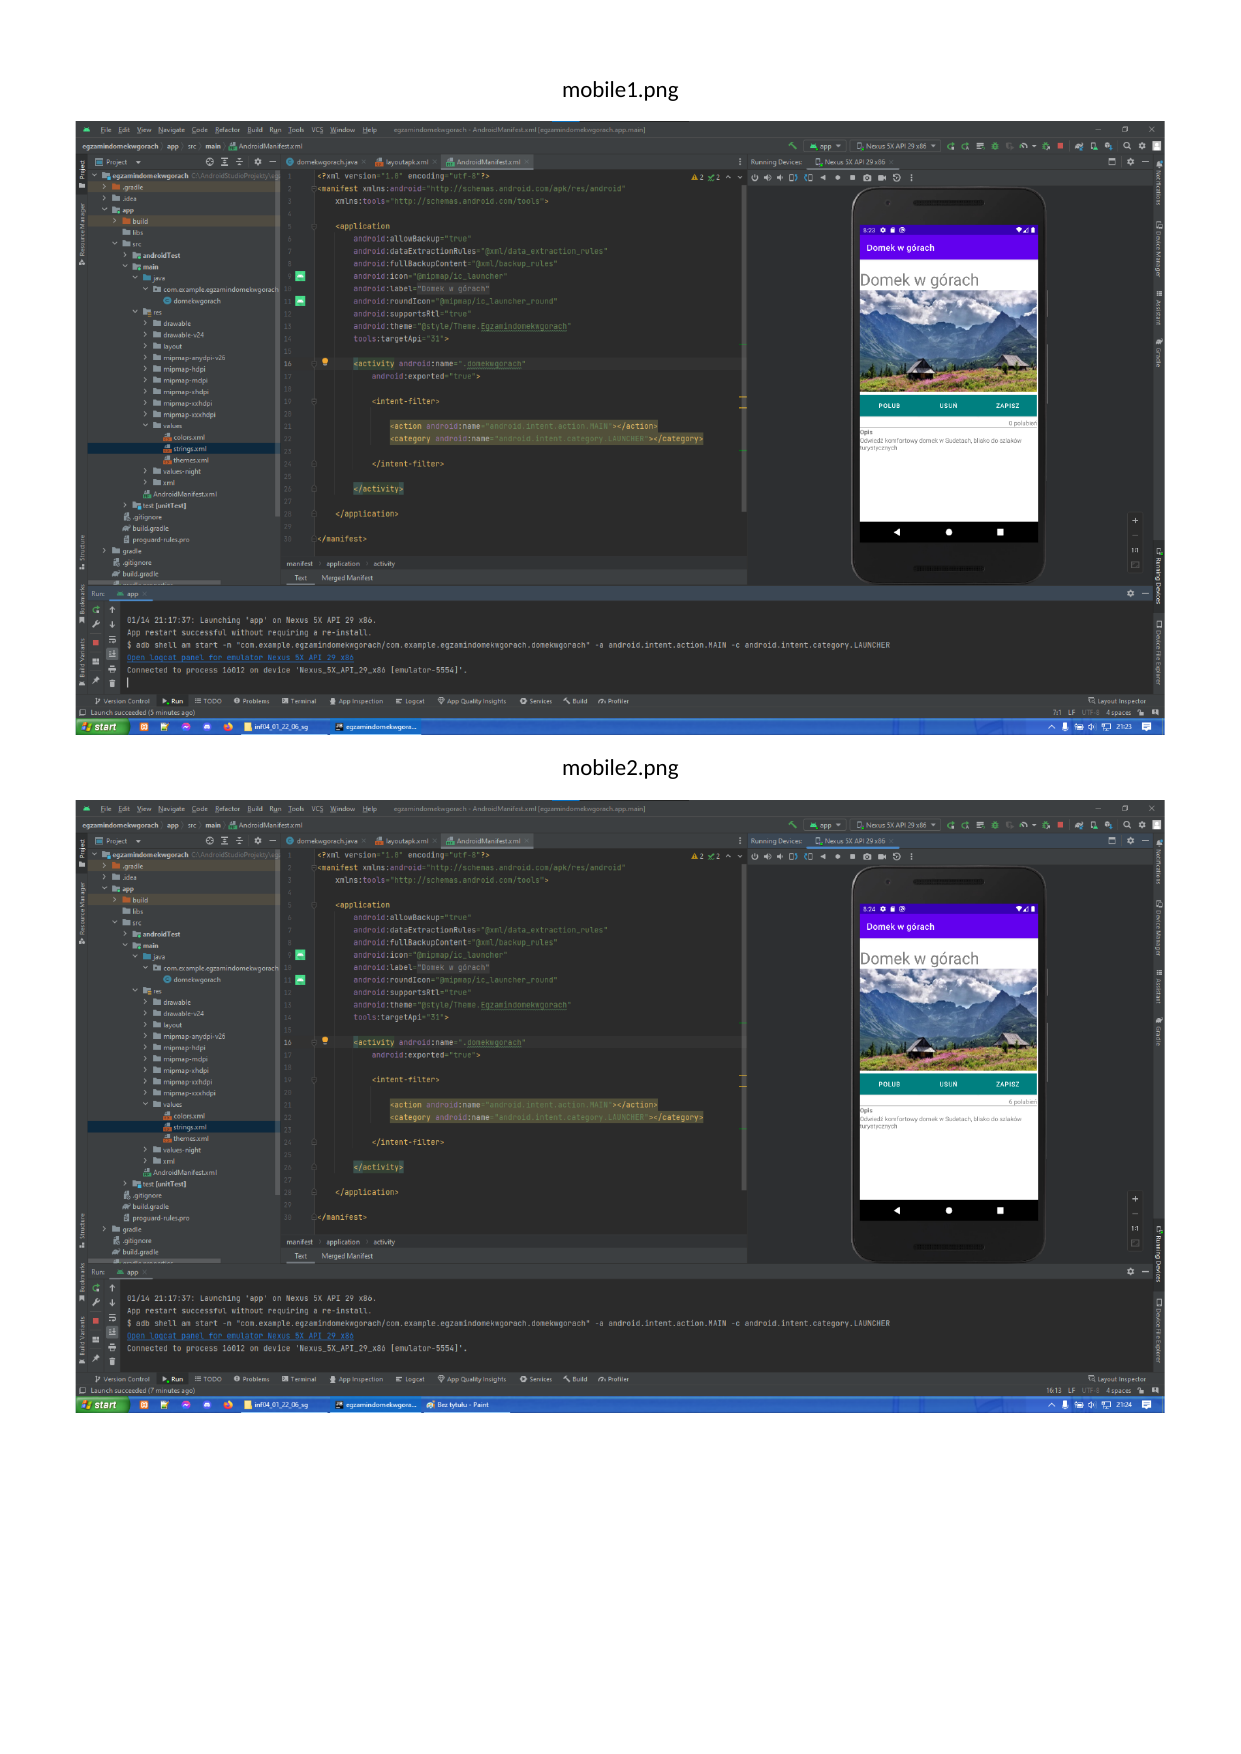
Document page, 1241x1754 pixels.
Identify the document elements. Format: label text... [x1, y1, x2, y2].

text mobile1.png [75, 75, 1165, 103]
picture [75, 800, 1165, 1413]
text mobile2.png [75, 753, 1165, 781]
picture [75, 121, 1165, 735]
